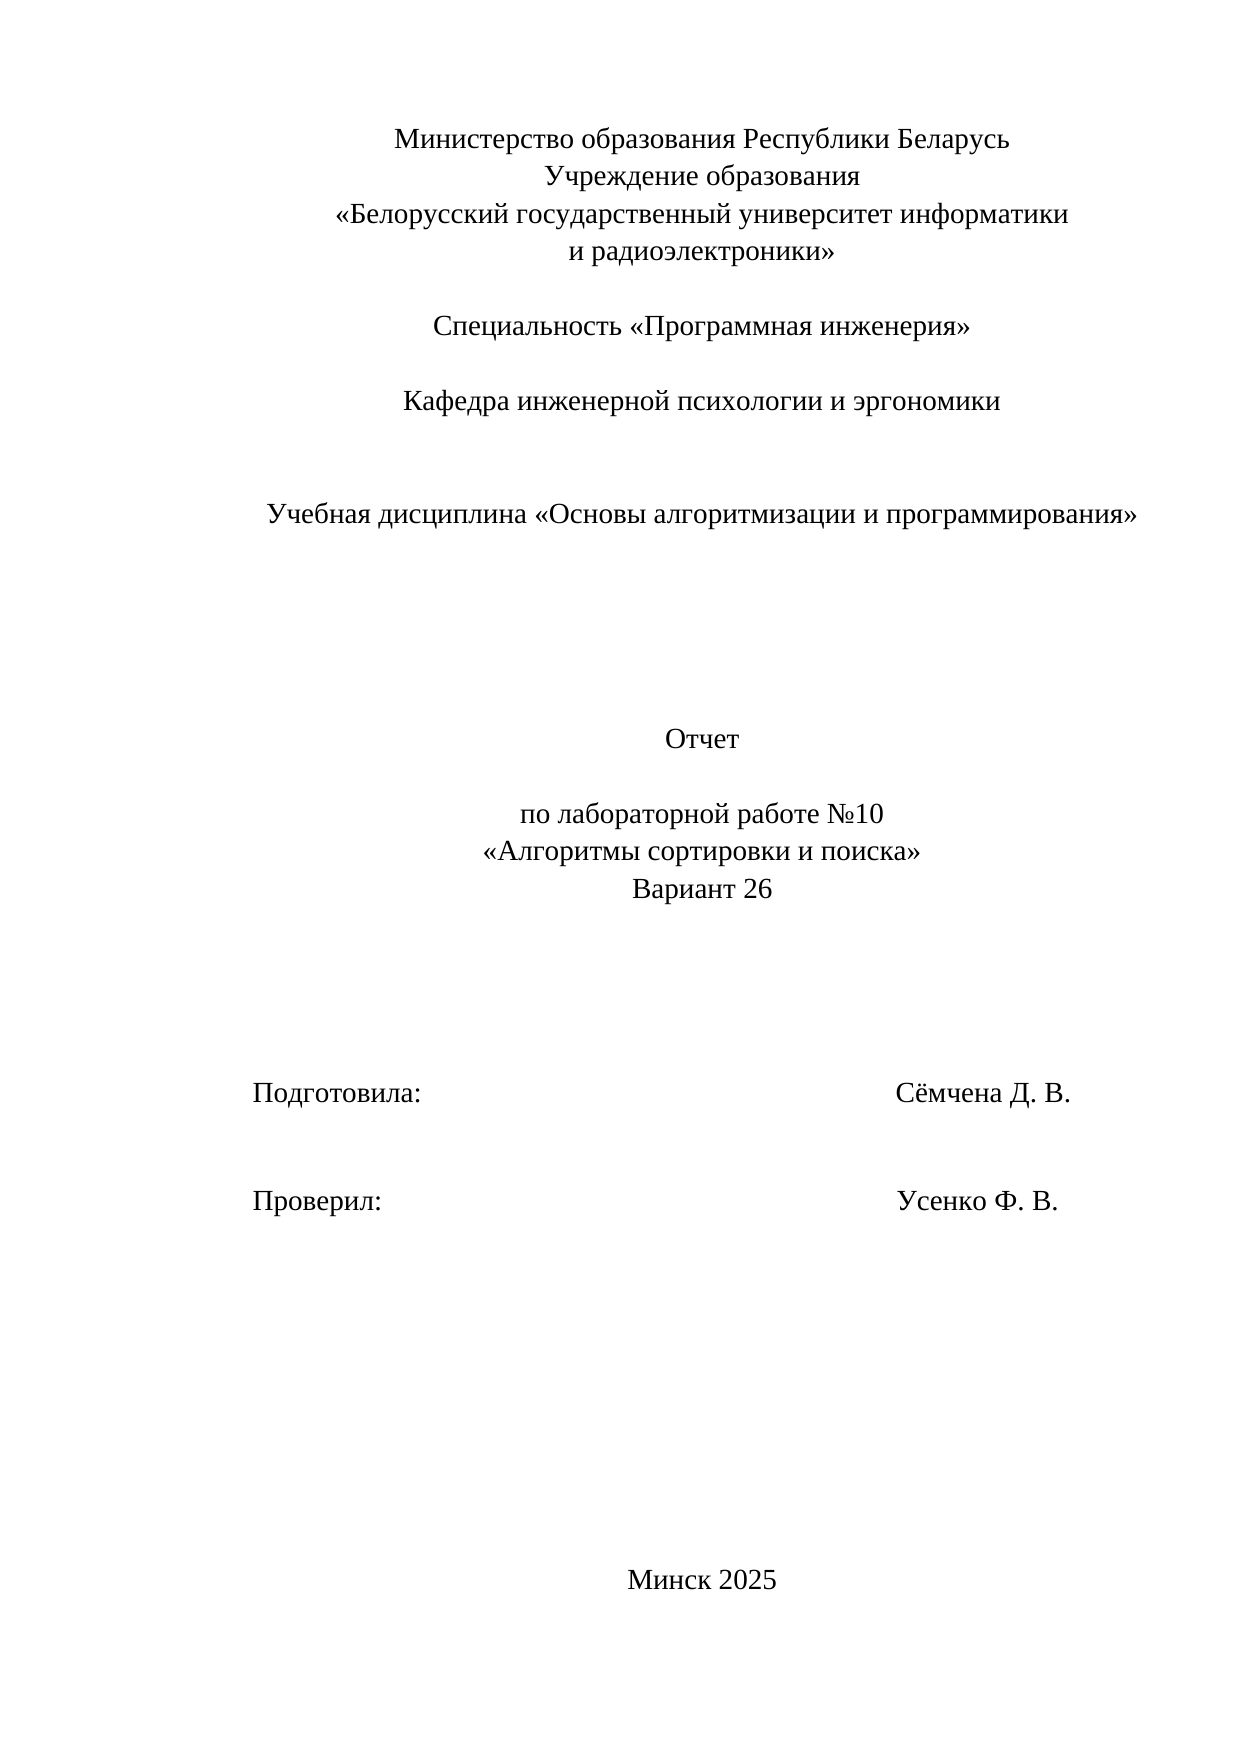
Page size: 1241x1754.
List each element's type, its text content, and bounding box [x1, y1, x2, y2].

text Подготовила: Сёмчена Д. В. [177, 1072, 1152, 1110]
text Министерство образования Республики Беларусь [177, 118, 1152, 156]
text Минск 2025 [177, 1560, 1152, 1597]
text по лабораторной работе №10 [177, 793, 1152, 831]
text Кафедра инженерной психологии и эргономики [177, 381, 1152, 418]
text Учебная дисциплина «Основы алгоритмизации и программирования» [177, 493, 1152, 531]
text Вариант 26 [177, 868, 1152, 906]
text и радиоэлектроники» [177, 231, 1152, 268]
text «Белорусский государственный университет информатики [177, 193, 1152, 231]
text Проверил: Усенко Ф. В. [177, 1181, 1152, 1218]
text Учреждение образования [177, 156, 1152, 193]
text Специальность «Программная инженерия» [177, 306, 1152, 343]
text Отчет [177, 718, 1152, 756]
text «Алгоритмы сортировки и поиска» [177, 831, 1152, 868]
